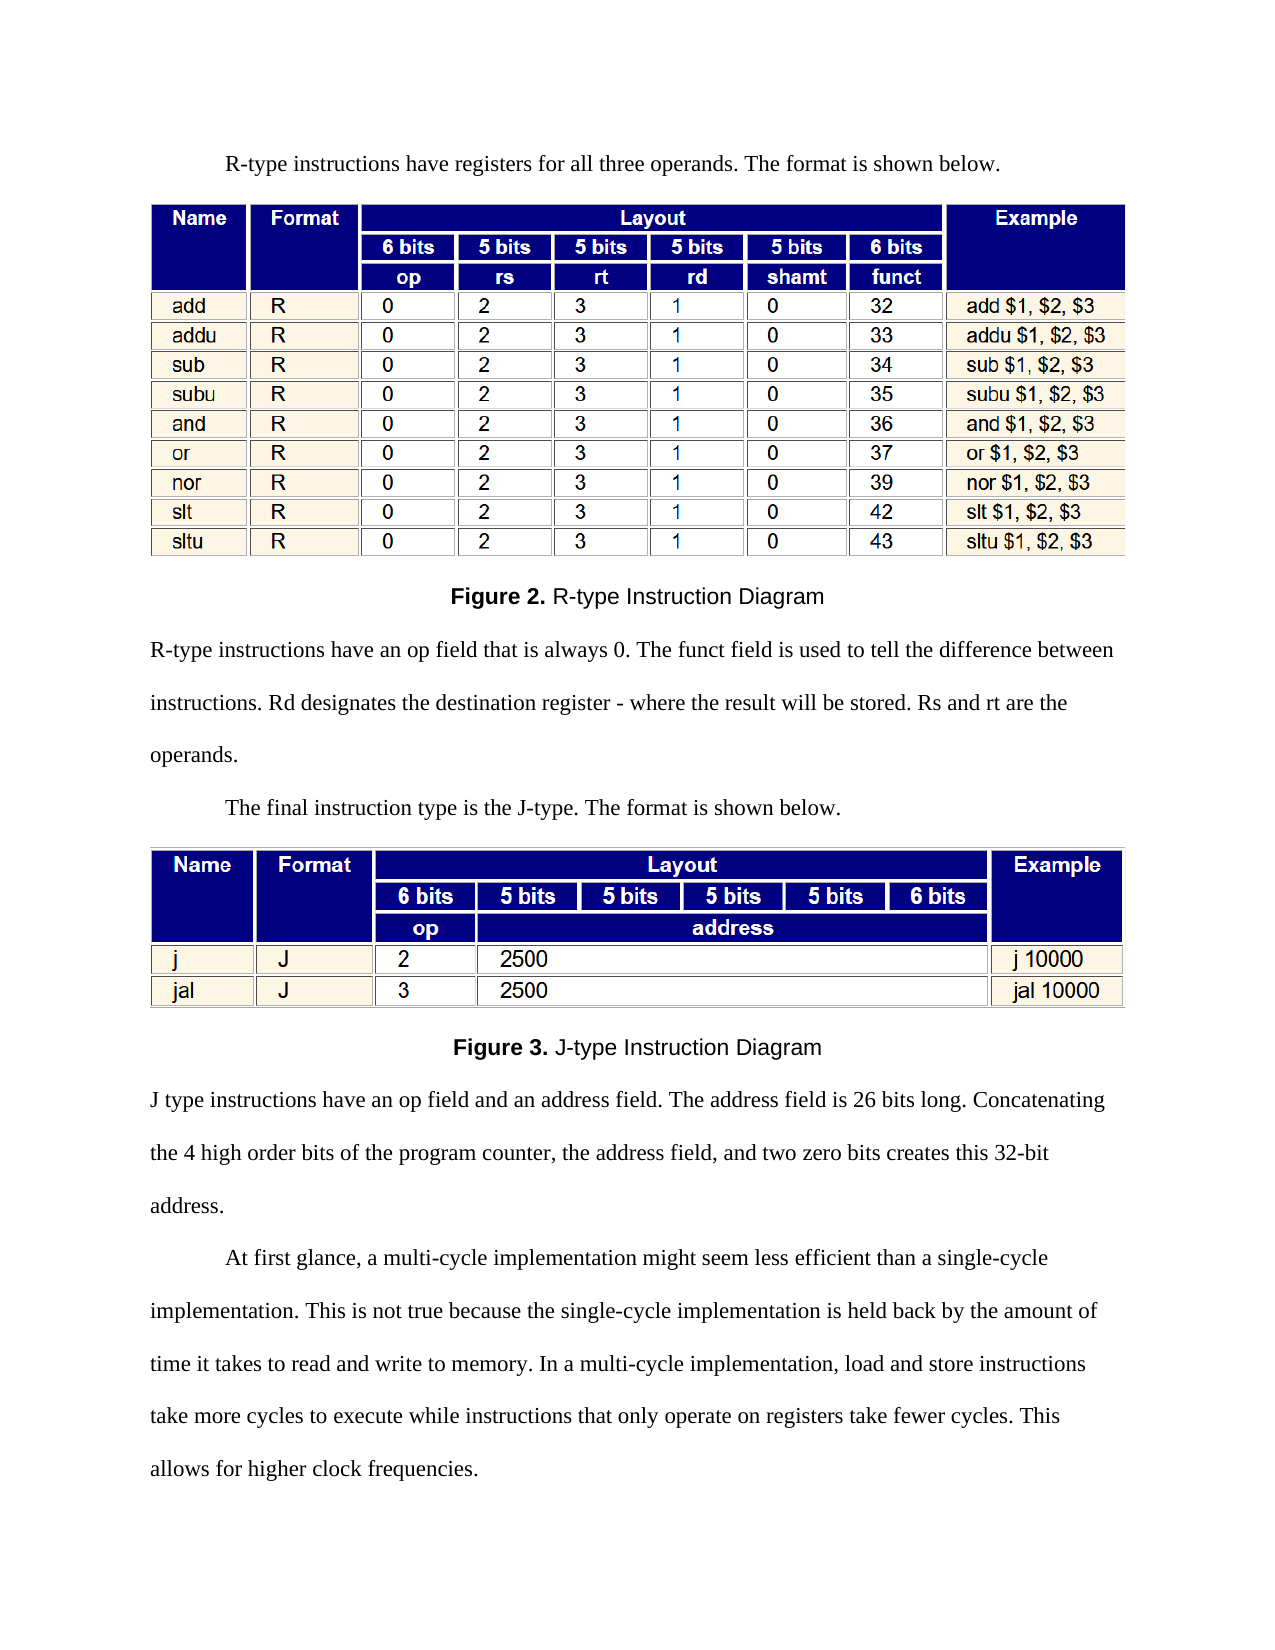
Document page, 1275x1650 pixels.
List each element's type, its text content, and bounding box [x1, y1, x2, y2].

text Figure 3. J-type Instruction Diagram [150, 1034, 1125, 1060]
picture [150, 846, 1125, 1008]
text The final instruction type is the J-type. The format is shown below. [150, 794, 1125, 820]
text Figure 2. R-type Instruction Diagram [150, 583, 1125, 609]
picture [150, 202, 1125, 557]
text R-type instructions have an op field that is always 0. The funct field is used to tell the difference between instructions. Rd designates the destination register - where the result will be stored. Rs and rt are the operands. [150, 636, 1125, 768]
text R-type instructions have registers for all three operands. The format is shown below. [150, 150, 1125, 176]
text At first glance, a multi-cycle implementation might seem less efficient than a single-cycle implementation. This is not true because the single-cycle implementation is held back by the amount of time it takes to read and write to memory. In a multi-cycle implementation, load and store instructions take more cycles to execute while instructions that only operate on registers take fewer cycles. This allows for higher clock frequencies. [150, 1244, 1125, 1482]
text J type instructions have an op field and an address field. The address field is 26 bits long. Concatenating the 4 high order bits of the program counter, the address field, and two zero bits creates this 32-bit address. [150, 1086, 1125, 1218]
